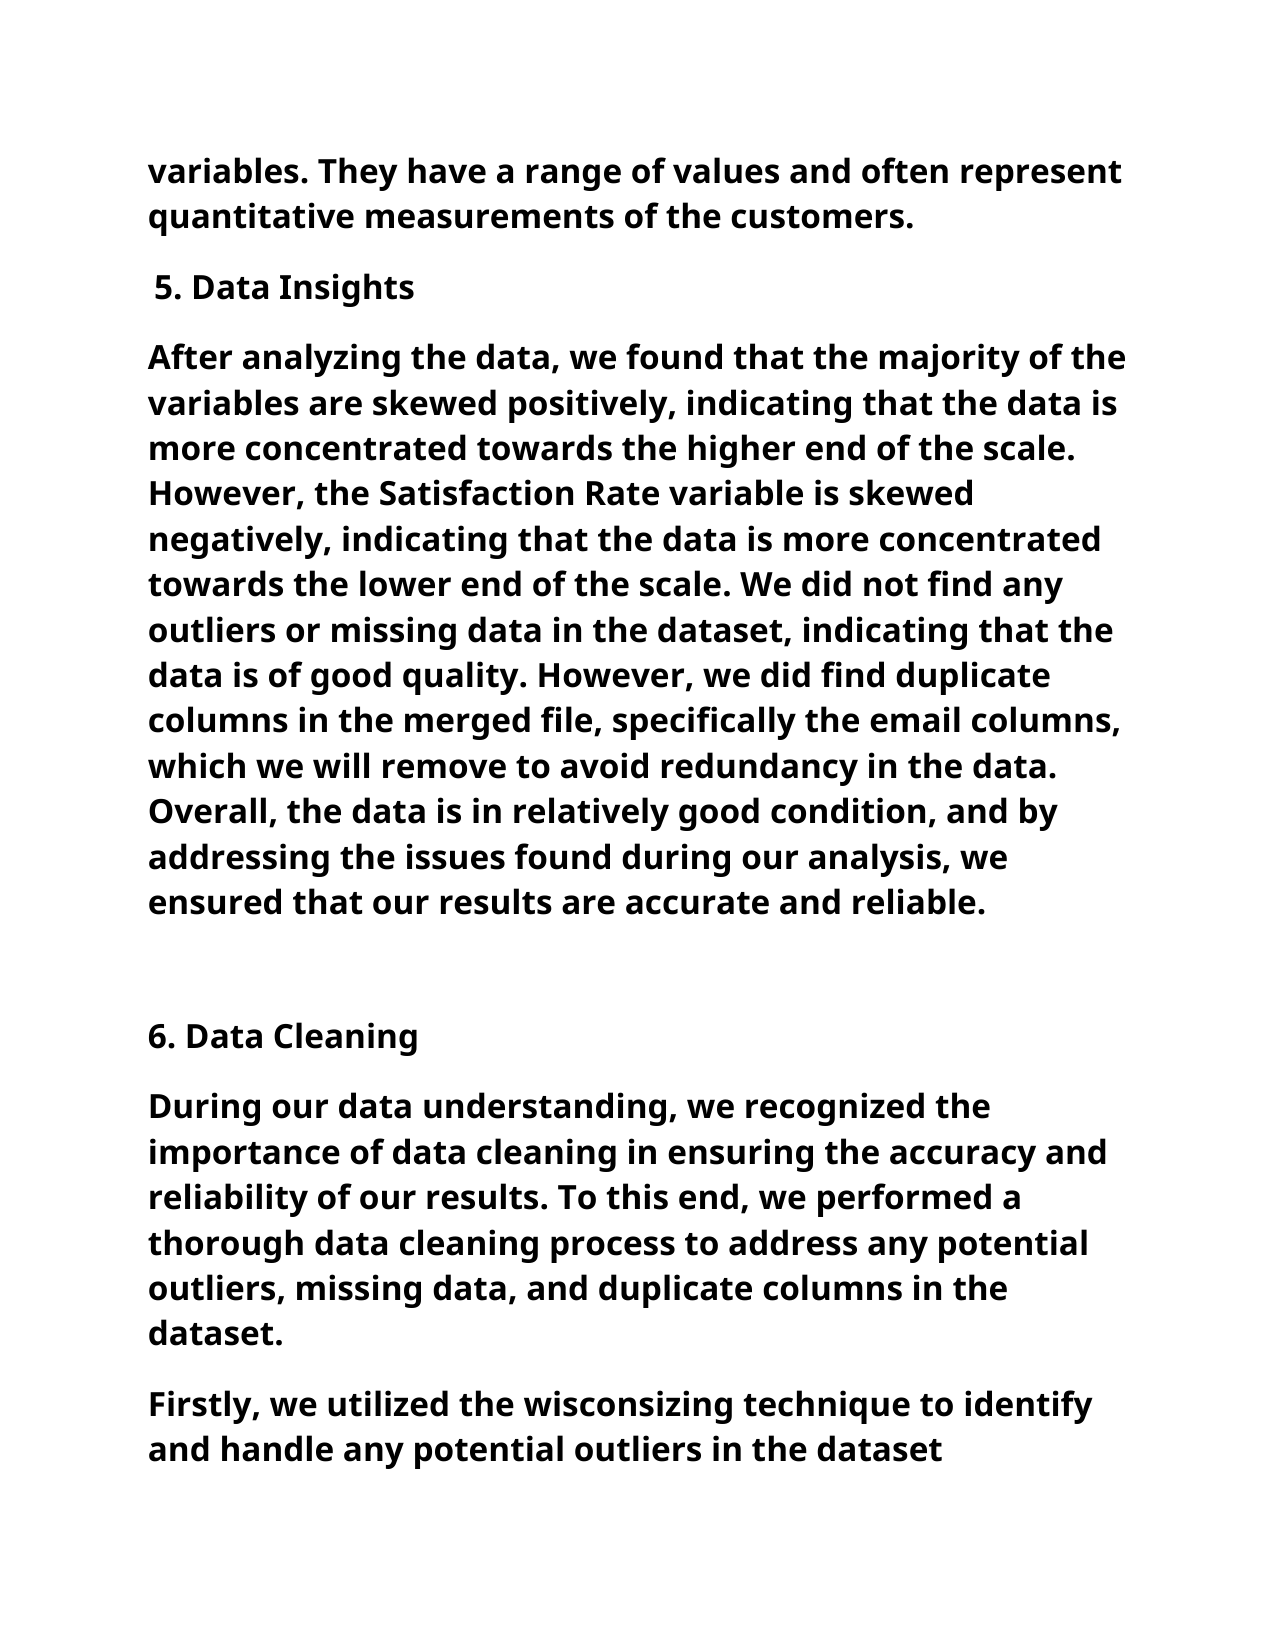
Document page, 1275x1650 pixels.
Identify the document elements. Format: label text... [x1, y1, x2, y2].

text After analyzing the data, we found that the majority of the variables are skewed positively, indicating that the data is more concentrated towards the higher end of the scale. However, the Satisfaction Rate variable is skewed negatively, indicating that the data is more concentrated towards the lower end of the scale. We did not find any outliers or missing data in the dataset, indicating that the data is of good quality. However, we did find duplicate columns in the merged file, specifically the email columns, which we will remove to avoid redundancy in the data. Overall, the data is in relatively good condition, and by addressing the issues found during our analysis, we ensured that our results are accurate and reliable. [148, 334, 1127, 924]
text During our data understanding, we recognized the importance of data cleaning in ensuring the accuracy and reliability of our results. To this end, we performed a thorough data cleaning process to address any potential outliers, missing data, and duplicate columns in the dataset. [148, 1083, 1127, 1356]
text 5. Data Insights [148, 263, 1127, 309]
text 6. Data Cleaning [148, 1013, 1127, 1058]
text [148, 1381, 1127, 1471]
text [148, 148, 1127, 238]
